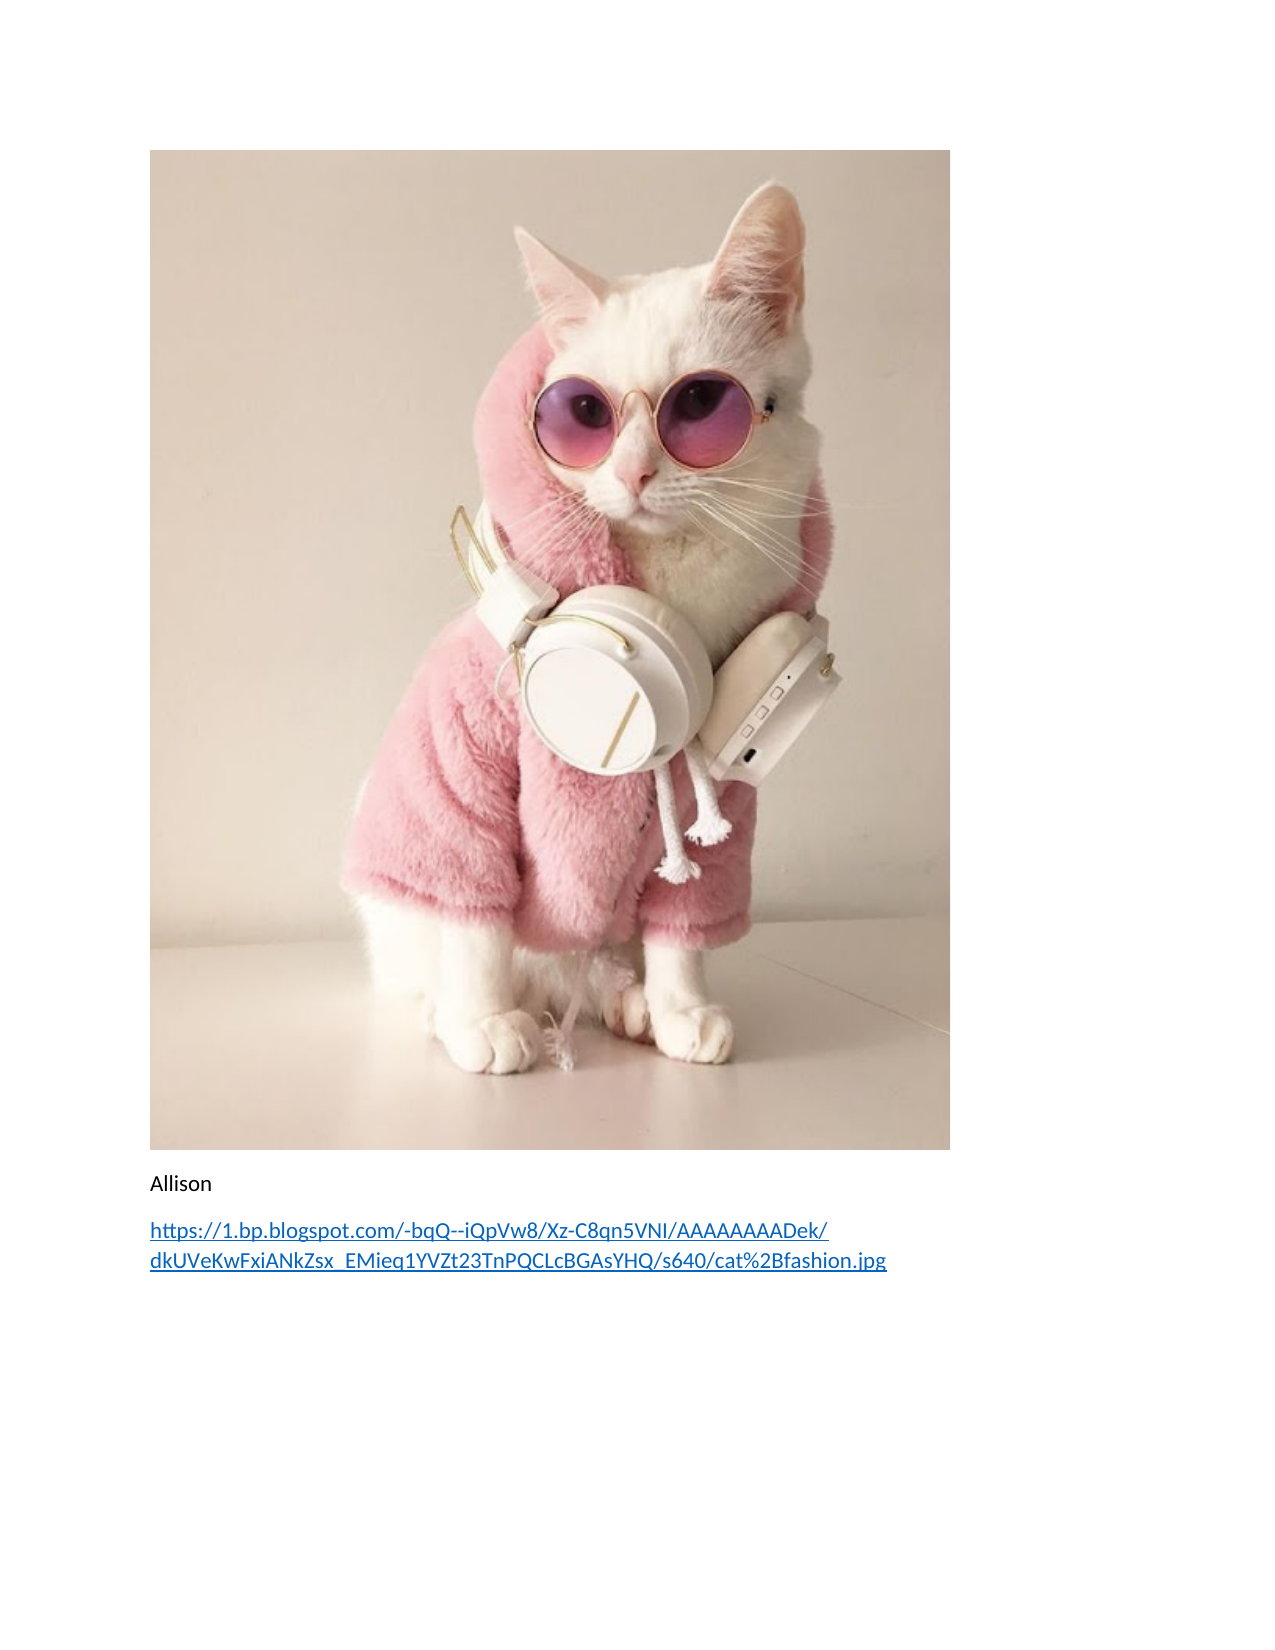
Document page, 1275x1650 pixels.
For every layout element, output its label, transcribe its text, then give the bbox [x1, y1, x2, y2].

text https://1.bp.blogspot.com/-bqQ--iQpVw8/Xz-C8qn5VNI/AAAAAAAADek/dkUVeKwFxiANkZsx_EMieq1YVZt23TnPQCLcBGAsYHQ/s640/cat%2Bfashion.jpg [150, 1216, 1125, 1274]
picture [150, 150, 951, 1150]
text Allison [150, 1169, 1125, 1197]
